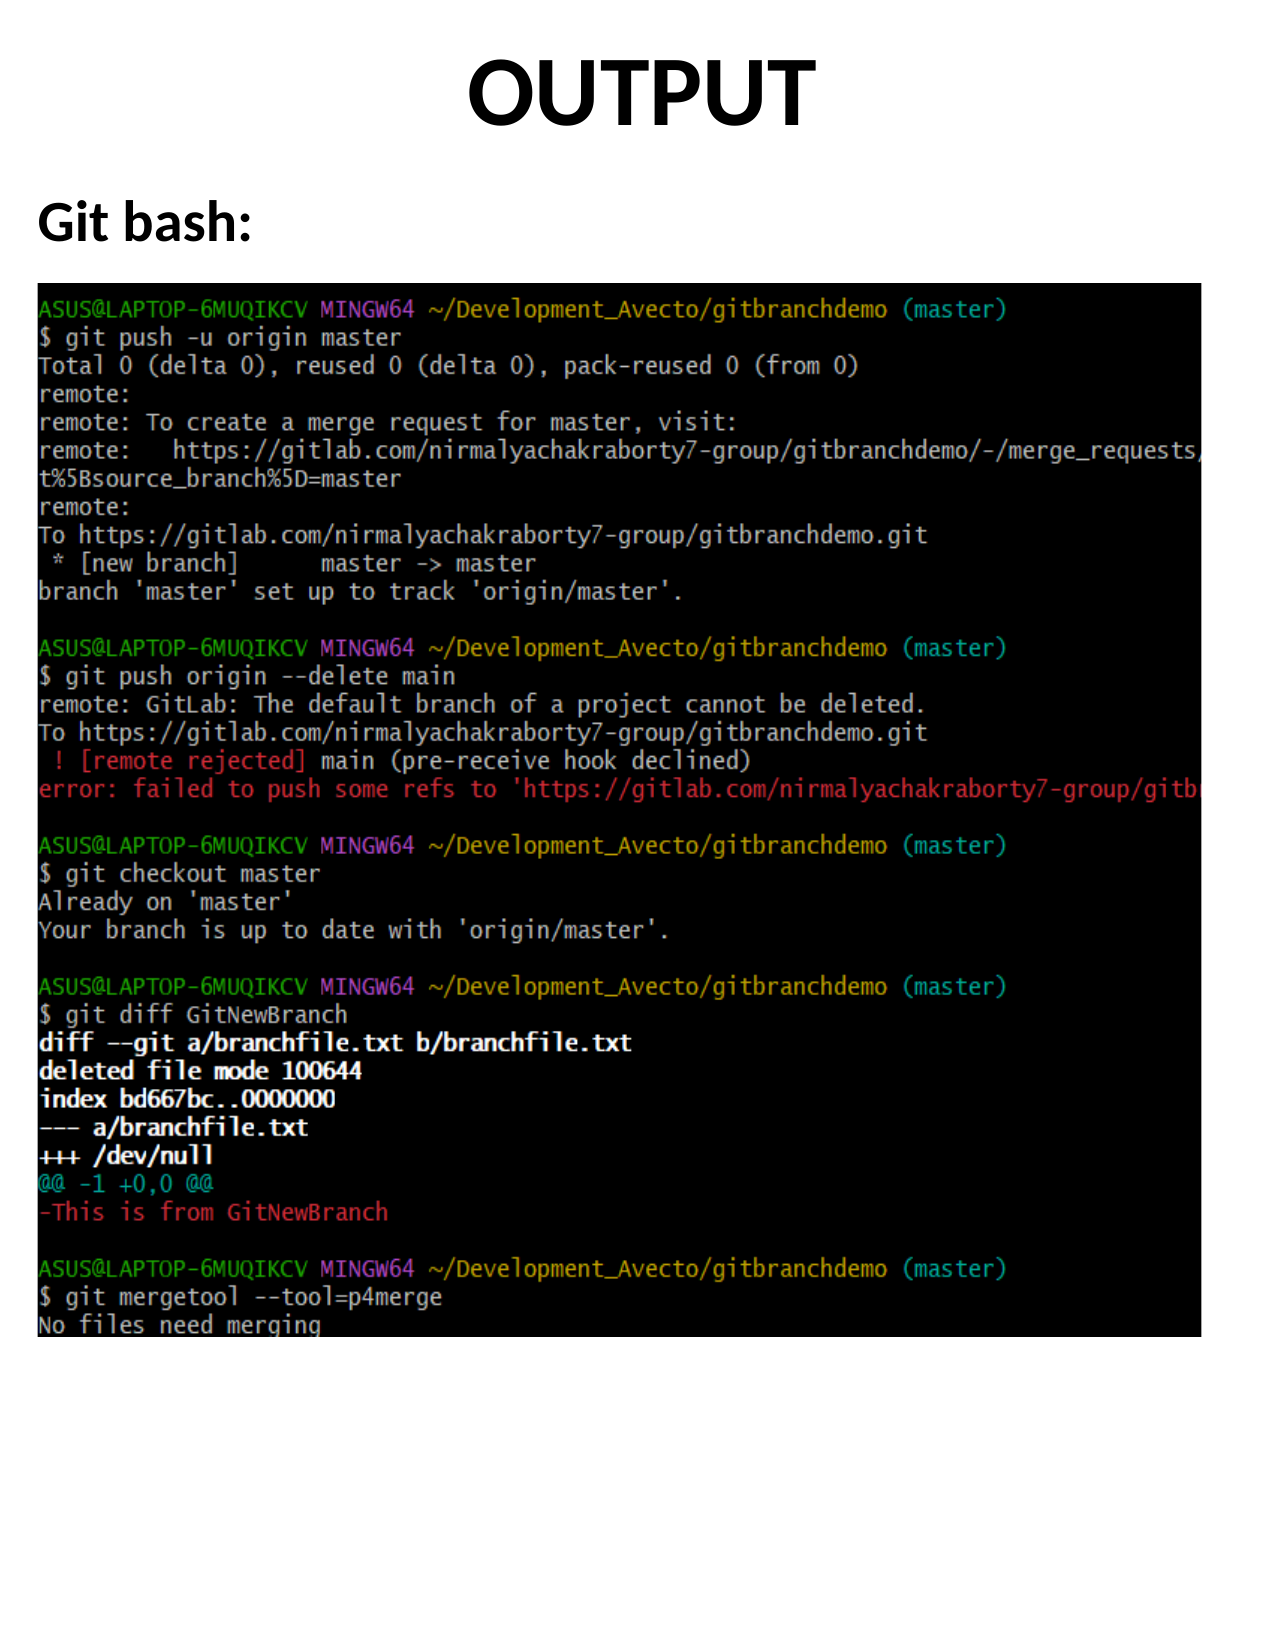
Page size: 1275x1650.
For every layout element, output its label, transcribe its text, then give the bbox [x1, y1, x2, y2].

text OUTPUT [37, 28, 1247, 150]
text Git bash: [37, 185, 1247, 256]
picture [37, 283, 1202, 1337]
